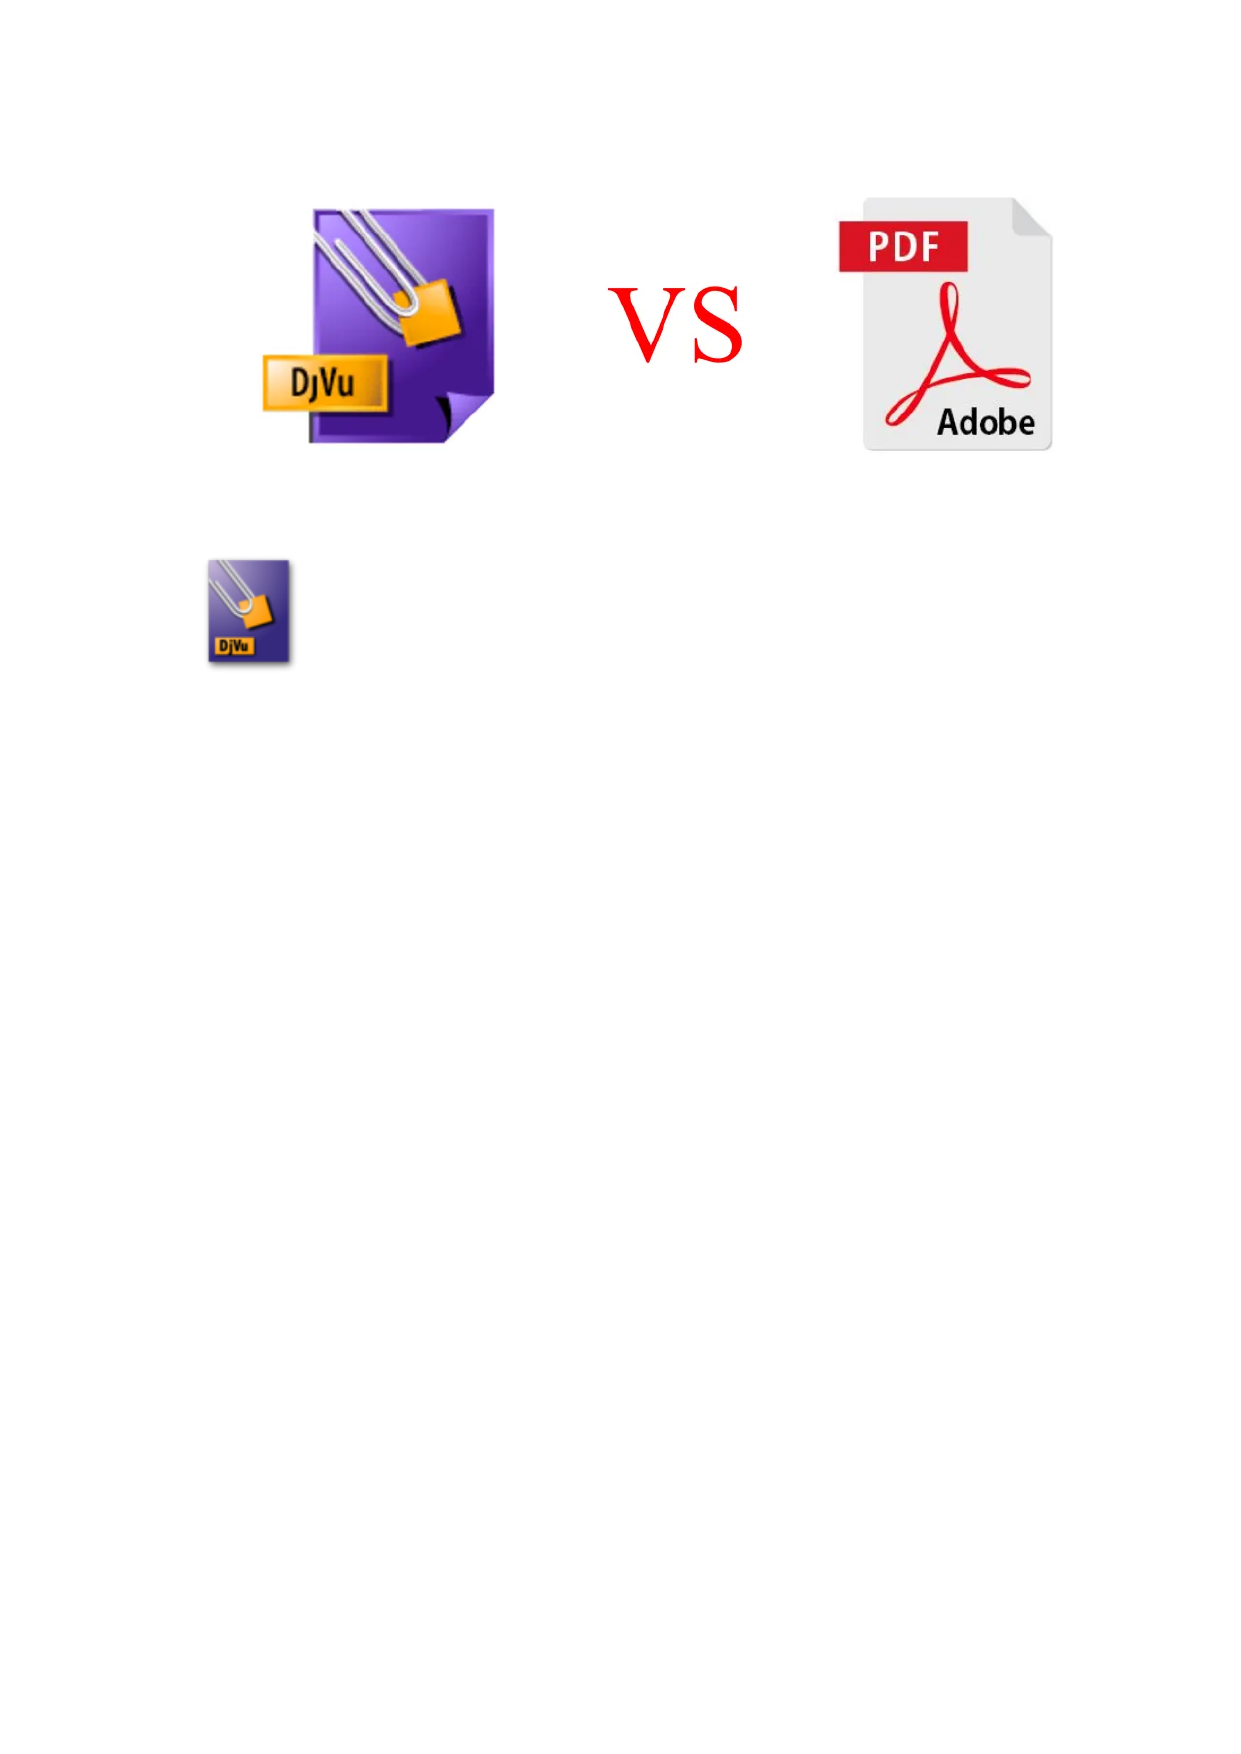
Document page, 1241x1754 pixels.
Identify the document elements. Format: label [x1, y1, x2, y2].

picture [187, 552, 313, 678]
picture [231, 162, 1097, 486]
